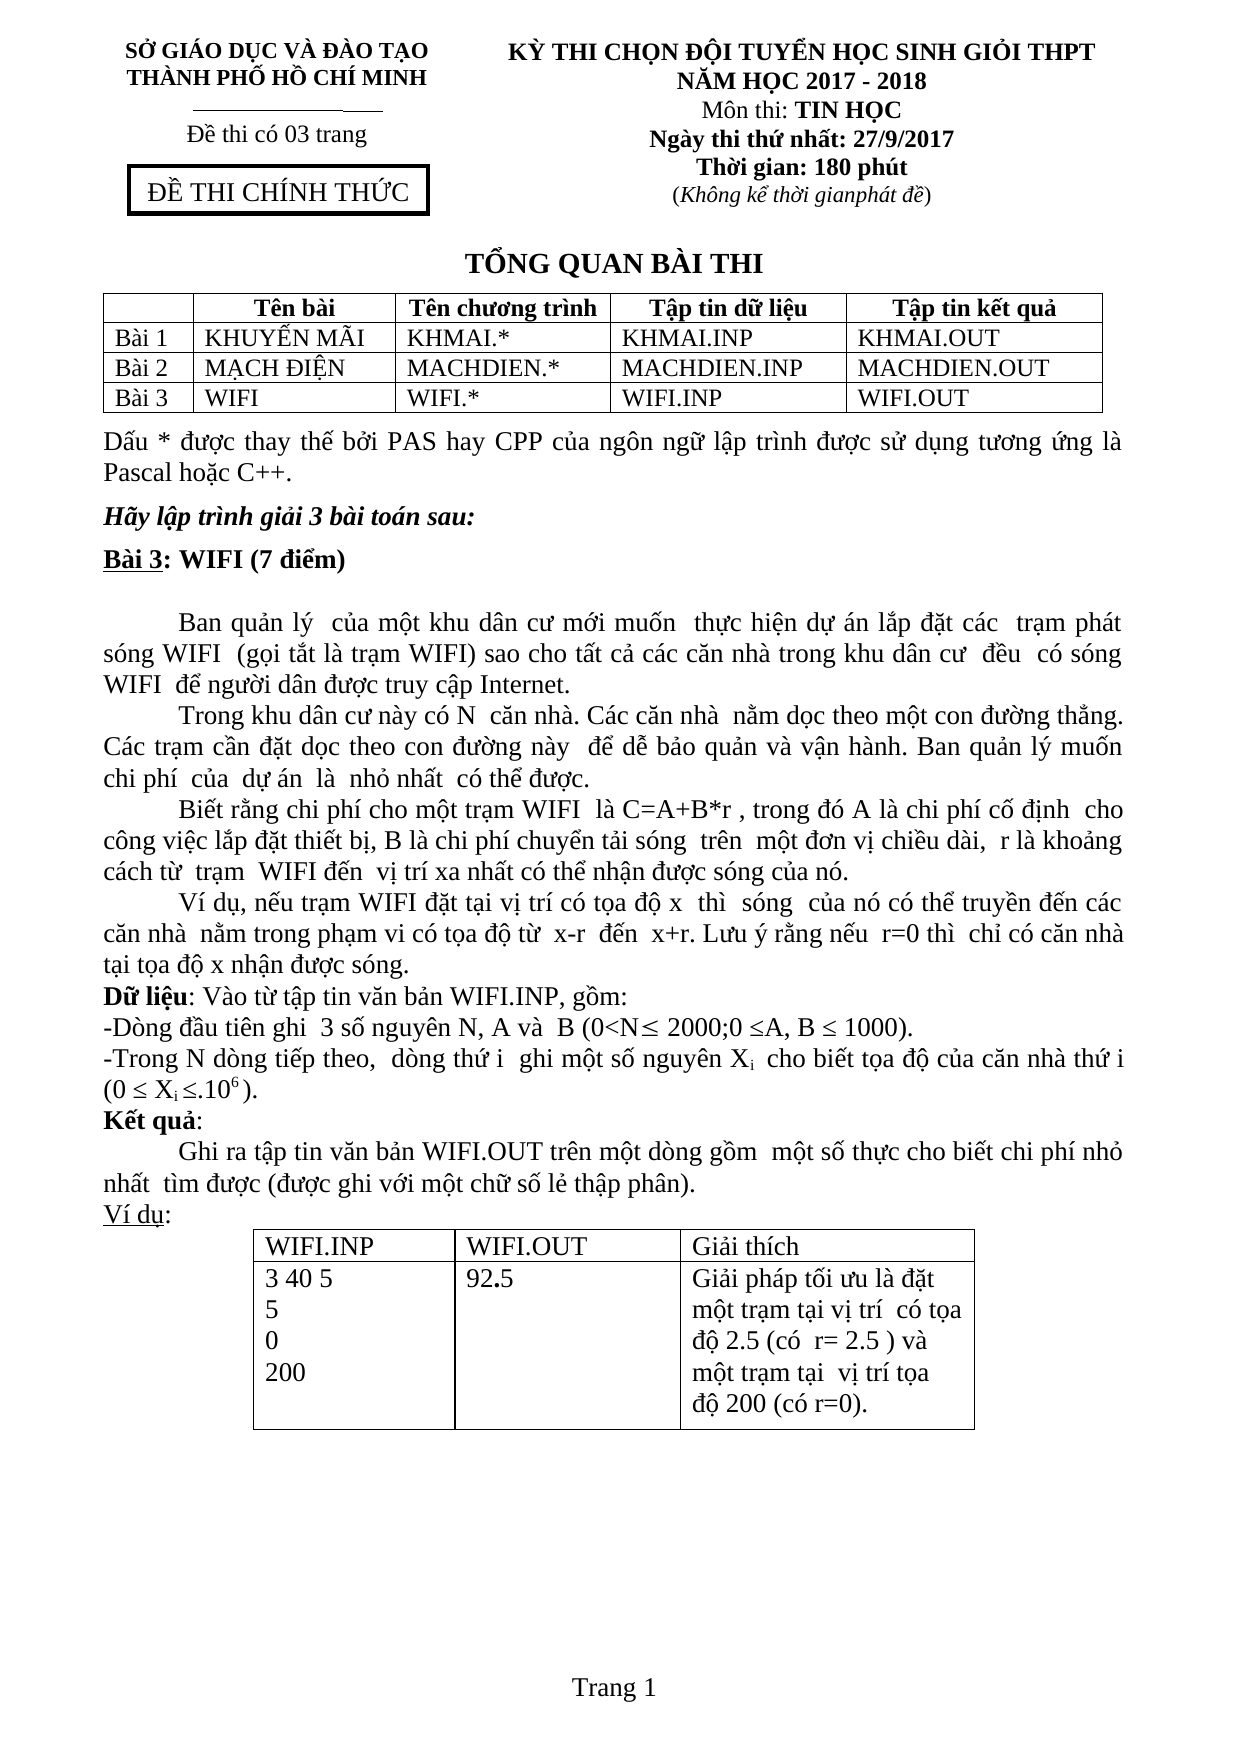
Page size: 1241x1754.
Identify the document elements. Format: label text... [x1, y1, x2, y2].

table_cell MACHDIEN.INP [611, 353, 846, 382]
table_cell MACHDIEN.OUT [847, 353, 1102, 382]
table_cell WIFI.INP [611, 383, 846, 412]
table_header Tên bài [194, 294, 395, 322]
table_header [104, 294, 193, 322]
table_cell Bài 2 [104, 353, 193, 382]
text Ví dụ, nếu trạm WIFI đặt tại vị trí có tọa độ x thì sóng của nó có thể truyền đến các căn nhà nằm trong phạm vi có tọa độ từ x-r đến x+r. Lưu ý rằng nếu r=0 thì chỉ có căn nhà tại tọa độ x nhận được sóng. [103, 886, 1125, 980]
text Biết rằng chi phí cho một trạm WIFI là C=A+B*r , trong đó A là chi phí cố định cho công việc lắp đặt thiết bị, B là chi phí chuyển tải sóng trên một đơn vị chiều dài, r là khoảng cách từ trạm WIFI đến vị trí xa nhất có thể nhận được sóng của nó. [103, 793, 1125, 886]
table_header WIFI.INP [254, 1230, 454, 1261]
text Ban quản lý của một khu dân cư mới muốn thực hiện dự án lắp đặt các trạm phát sóng WIFI (gọi tắt là trạm WIFI) sao cho tất cả các căn nhà trong khu dân cư đều có sóng WIFI để người dân được truy cập Internet. [103, 606, 1125, 699]
text Ví dụ: [103, 1198, 1125, 1229]
text TỔNG QUAN BÀI THI [103, 246, 1125, 280]
table_cell KHMAI.OUT [847, 323, 1102, 352]
table_cell Giải pháp tối ưu là đặt một trạm tại vị trí có tọa độ 2.5 (có r= 2.5 ) và một trạm tại vị trí tọa độ 200 (có r=0). [681, 1262, 974, 1429]
table_cell Bài 3 [104, 383, 193, 412]
table_header Tập tin dữ liệu [611, 294, 846, 322]
table_cell KHMAI.* [396, 323, 610, 352]
text Hãy lập trình giải 3 bài toán sau: [103, 500, 1125, 531]
table_header Giải thích [681, 1230, 974, 1261]
table_cell WIFI [194, 383, 395, 412]
table_header SỞ GIÁO DỤC VÀ ĐÀO TẠO THÀNH PHỐ HỒ CHÍ MINH Đề thi có 03 trang [103, 38, 450, 234]
table_header Tên chương trình [396, 294, 610, 322]
table_header WIFI.OUT [456, 1230, 680, 1261]
text Kết quả: [103, 1104, 1125, 1136]
table_header Tập tin kết quả [847, 294, 1102, 322]
table_cell WIFI.OUT [847, 383, 1102, 412]
table_cell MẠCH ĐIỆN [194, 353, 395, 382]
text Ghi ra tập tin văn bản WIFI.OUT trên một dòng gồm một số thực cho biết chi phí nhỏ nhất tìm được (được ghi với một chữ số lẻ thập phân). [103, 1136, 1125, 1198]
text -Dòng đầu tiên ghi 3 số nguyên N, A và B (0<N 2000;0 ≤A, B ≤ 1000). [103, 1011, 1125, 1042]
text Dữ liệu: Vào từ tập tin văn bản WIFI.INP, gồm: [103, 980, 1125, 1011]
text -Trong N dòng tiếp theo, dòng thứ i ghi một số nguyên Xi cho biết tọa độ của căn nhà thứ i (0 ≤ Xi ≤.106 ). [103, 1042, 1125, 1104]
table_cell MACHDIEN.* [396, 353, 610, 382]
table_cell Bài 1 [104, 323, 193, 352]
table_cell WIFI.* [396, 383, 610, 412]
table_cell 92.5 [456, 1262, 680, 1429]
table_cell KHUYẾN MÃI [194, 323, 395, 352]
table_cell 3 40 5 5 0 200 [254, 1262, 454, 1429]
text Dấu * được thay thế bởi PAS hay CPP của ngôn ngữ lập trình được sử dụng tương ứng là Pascal hoặc C++. [103, 425, 1125, 487]
text Trong khu dân cư này có N căn nhà. Các căn nhà nằm dọc theo một con đường thẳng. Các trạm cần đặt dọc theo con đường này để dễ bảo quản và vận hành. Ban quản lý muốn chi phí của dự án là nhỏ nhất có thể được. [103, 699, 1125, 793]
table_cell KHMAI.INP [611, 323, 846, 352]
table_header KỲ THI CHỌN ĐỘI TUYỂN HỌC SINH GIỎI THPT NĂM HỌC 2017 - 2018 Môn thi: TIN HỌC Ngày thi thứ nhất: 27/9/2017 Thời gian: 180 phút (Không kể thời gianphát đề) [450, 38, 1153, 234]
text Bài 3: WIFI (7 điểm) [103, 544, 1125, 575]
